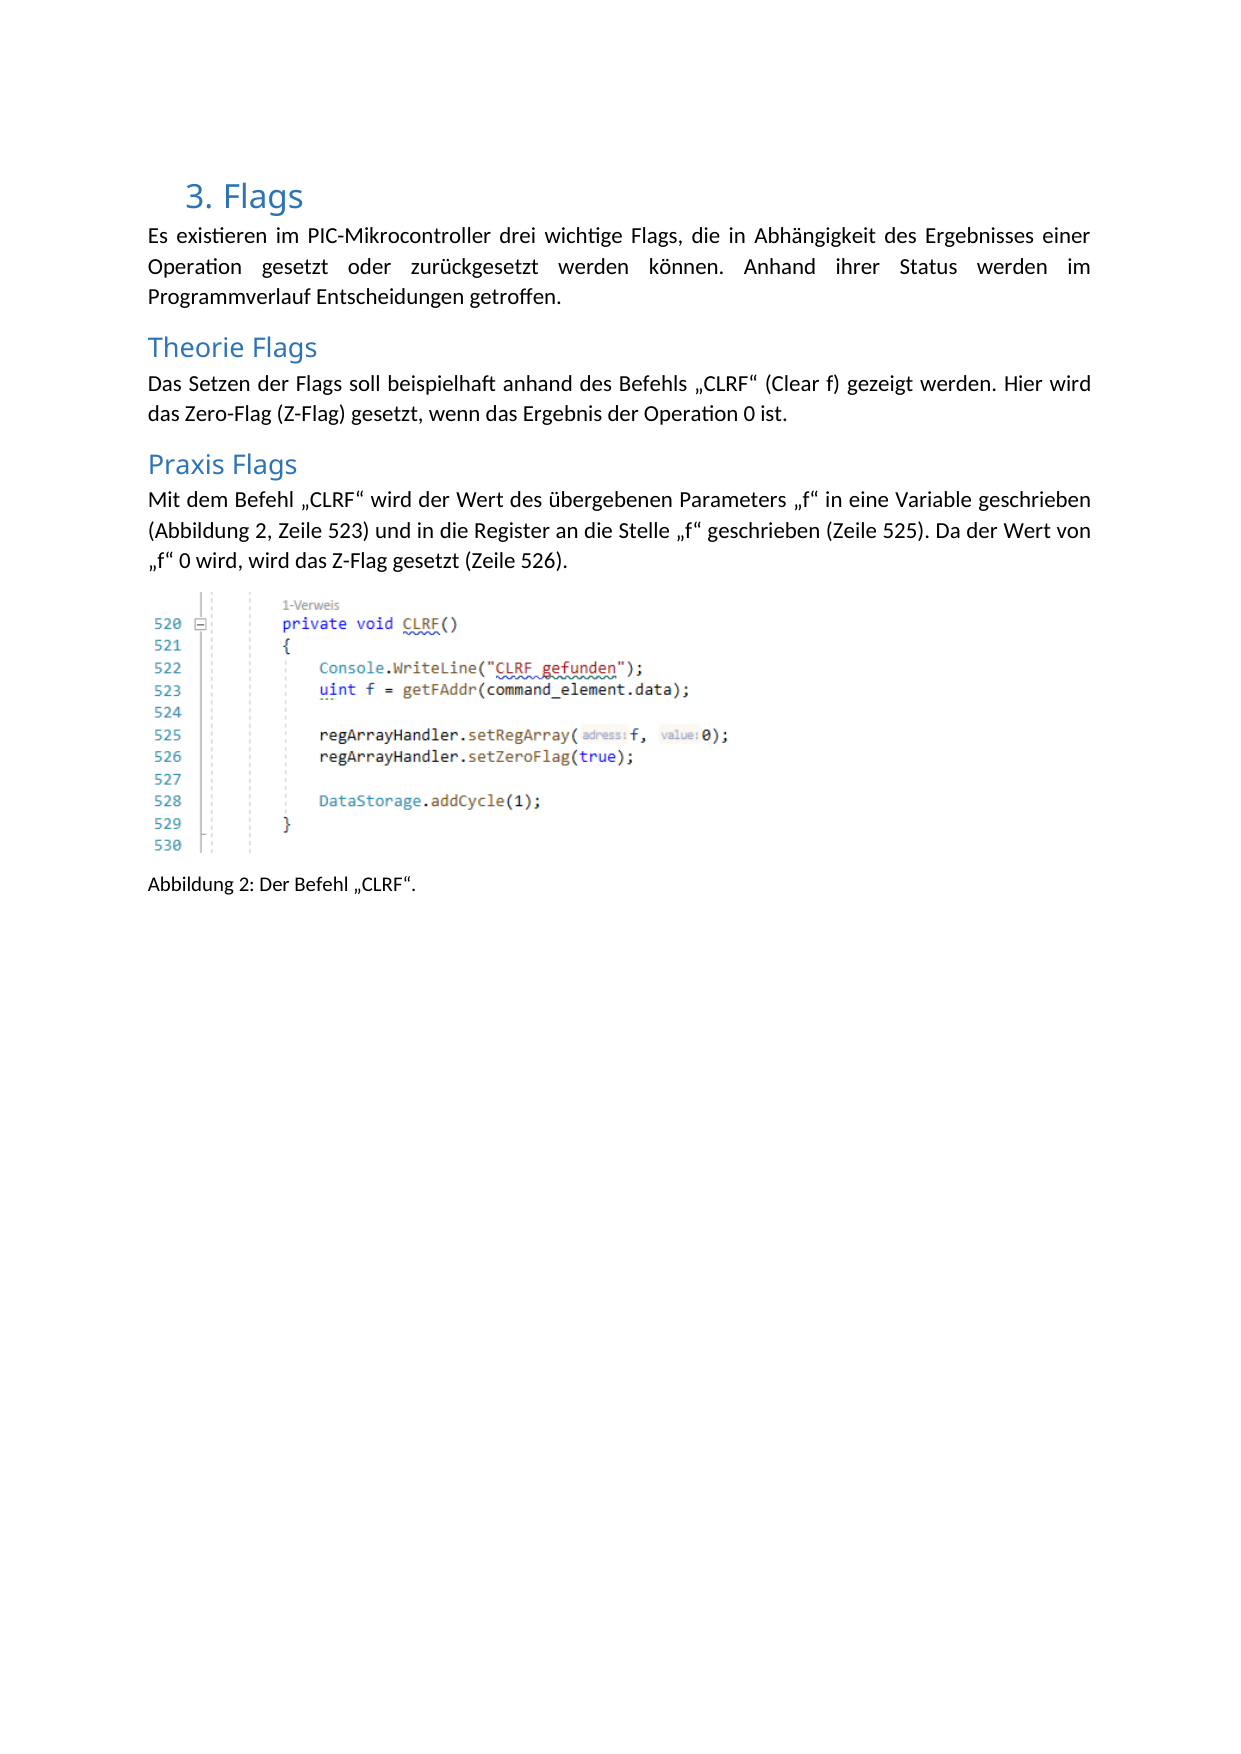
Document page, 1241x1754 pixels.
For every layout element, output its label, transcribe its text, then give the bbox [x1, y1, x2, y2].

text Abbildung 2: Der Befehl „CLRF“. [148, 871, 1093, 896]
subtitle Theorie Flags [148, 329, 1093, 366]
text Es existieren im PIC-Mikrocontroller drei wichtige Flags, die in Abhängigkeit des Ergebnisses einer Operation gesetzt oder zurückgesetzt werden können. Anhand ihrer Status werden im Programmverlauf Entscheidungen getroffen. [148, 222, 1093, 310]
text Das Setzen der Flags soll beispielhaft anhand des Befehls „CLRF“ (Clear f) gezeigt werden. Hier wird das Zero-Flag (Z-Flag) gesetzt, wenn das Ergebnis der Operation 0 ist. [148, 369, 1093, 427]
picture [147, 592, 769, 853]
subtitle Flags [185, 173, 1093, 218]
text Mit dem Befehl „CLRF“ wird der Wert des übergebenen Parameters „f“ in eine Variable geschrieben (Abbildung 2, Zeile 523) und in die Register an die Stelle „f“ geschrieben (Zeile 525). Da der Wert von „f“ 0 wird, wird das Z-Flag gesetzt (Zeile 526). [148, 486, 1093, 574]
subtitle Praxis Flags [148, 446, 1093, 483]
